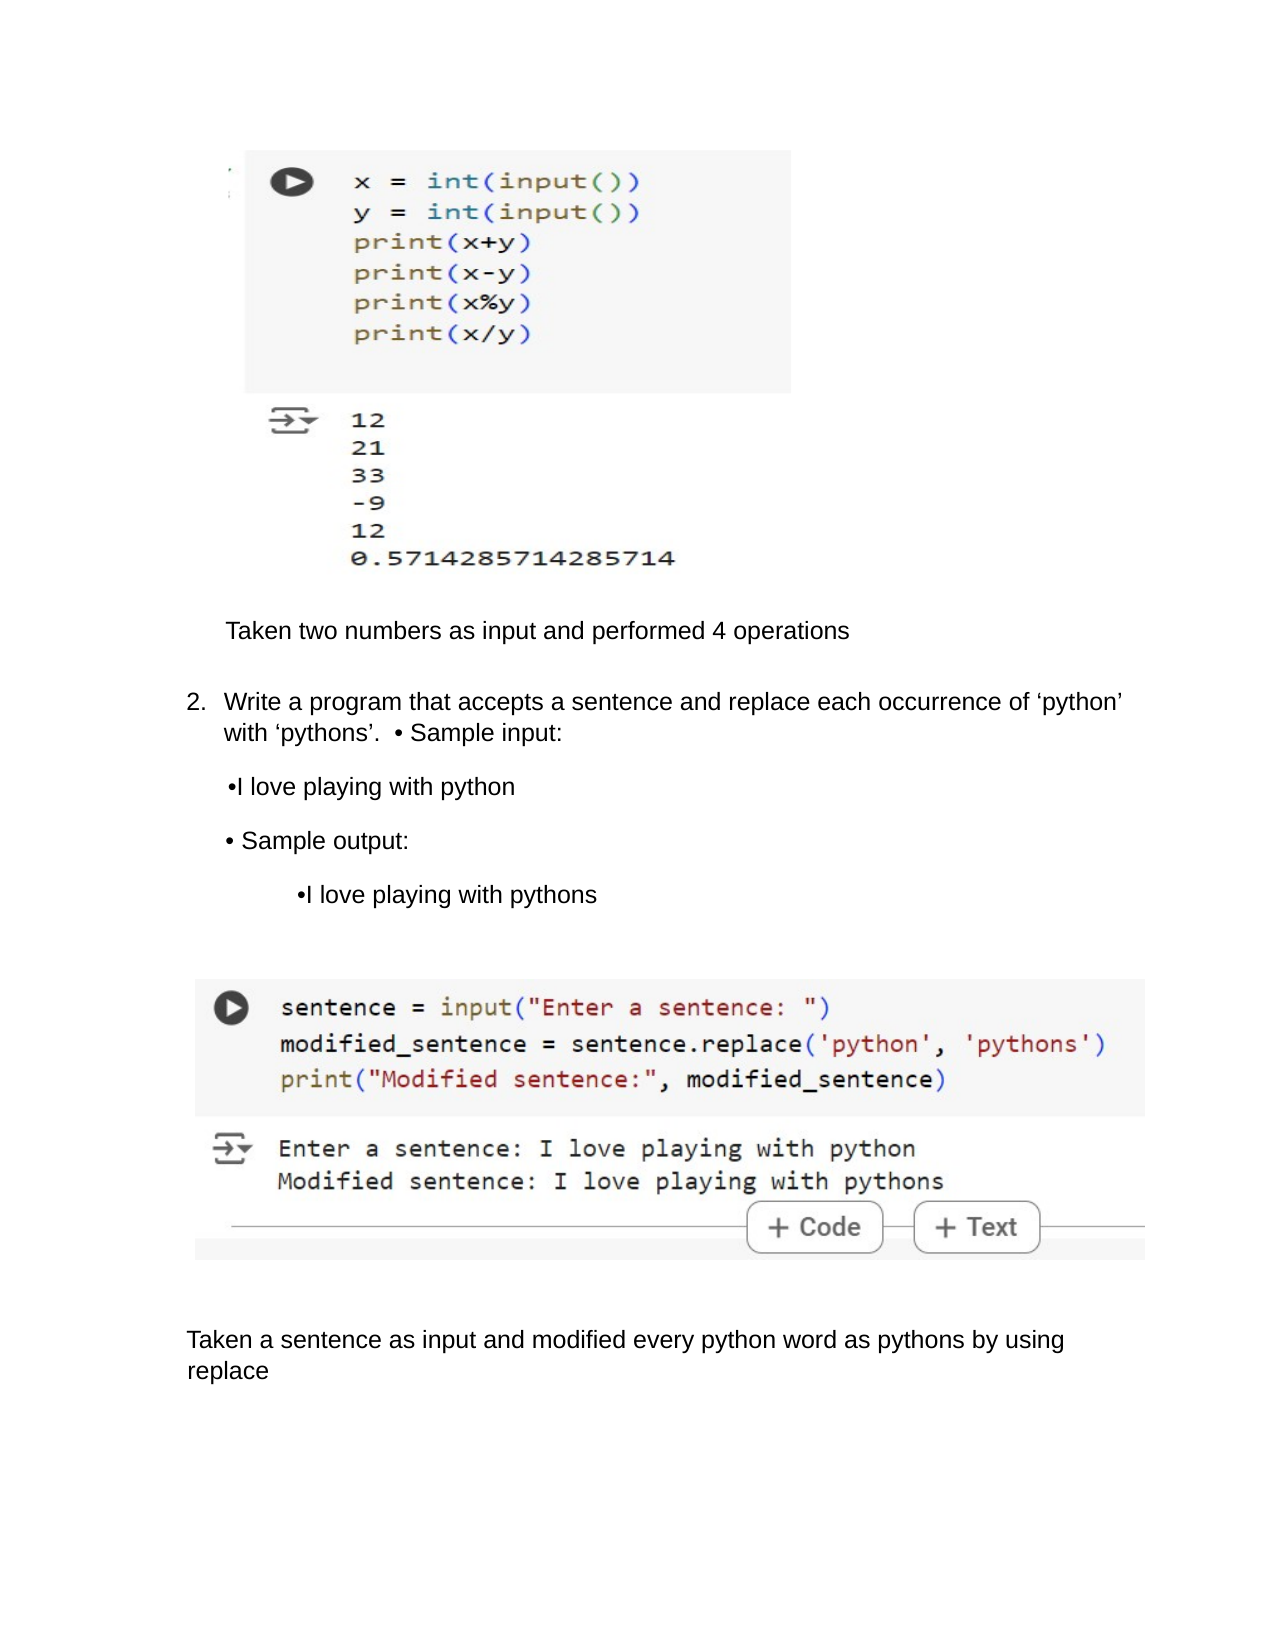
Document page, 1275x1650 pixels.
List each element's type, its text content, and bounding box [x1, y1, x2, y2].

text •I love playing with python [186, 772, 1127, 801]
text Taken two numbers as input and performed 4 operations [225, 616, 1127, 645]
list Write a program that accepts a sentence and replace each occurrence of ‘python’ with ‘pythons’. • Sample input: [186, 687, 1127, 747]
list Sample output: [225, 826, 1127, 855]
text Taken a sentence as input and modified every python word as pythons by using replace [186, 1325, 1127, 1385]
text •I love playing with pythons [186, 880, 1127, 909]
picture [195, 979, 1145, 1260]
picture [228, 150, 792, 576]
